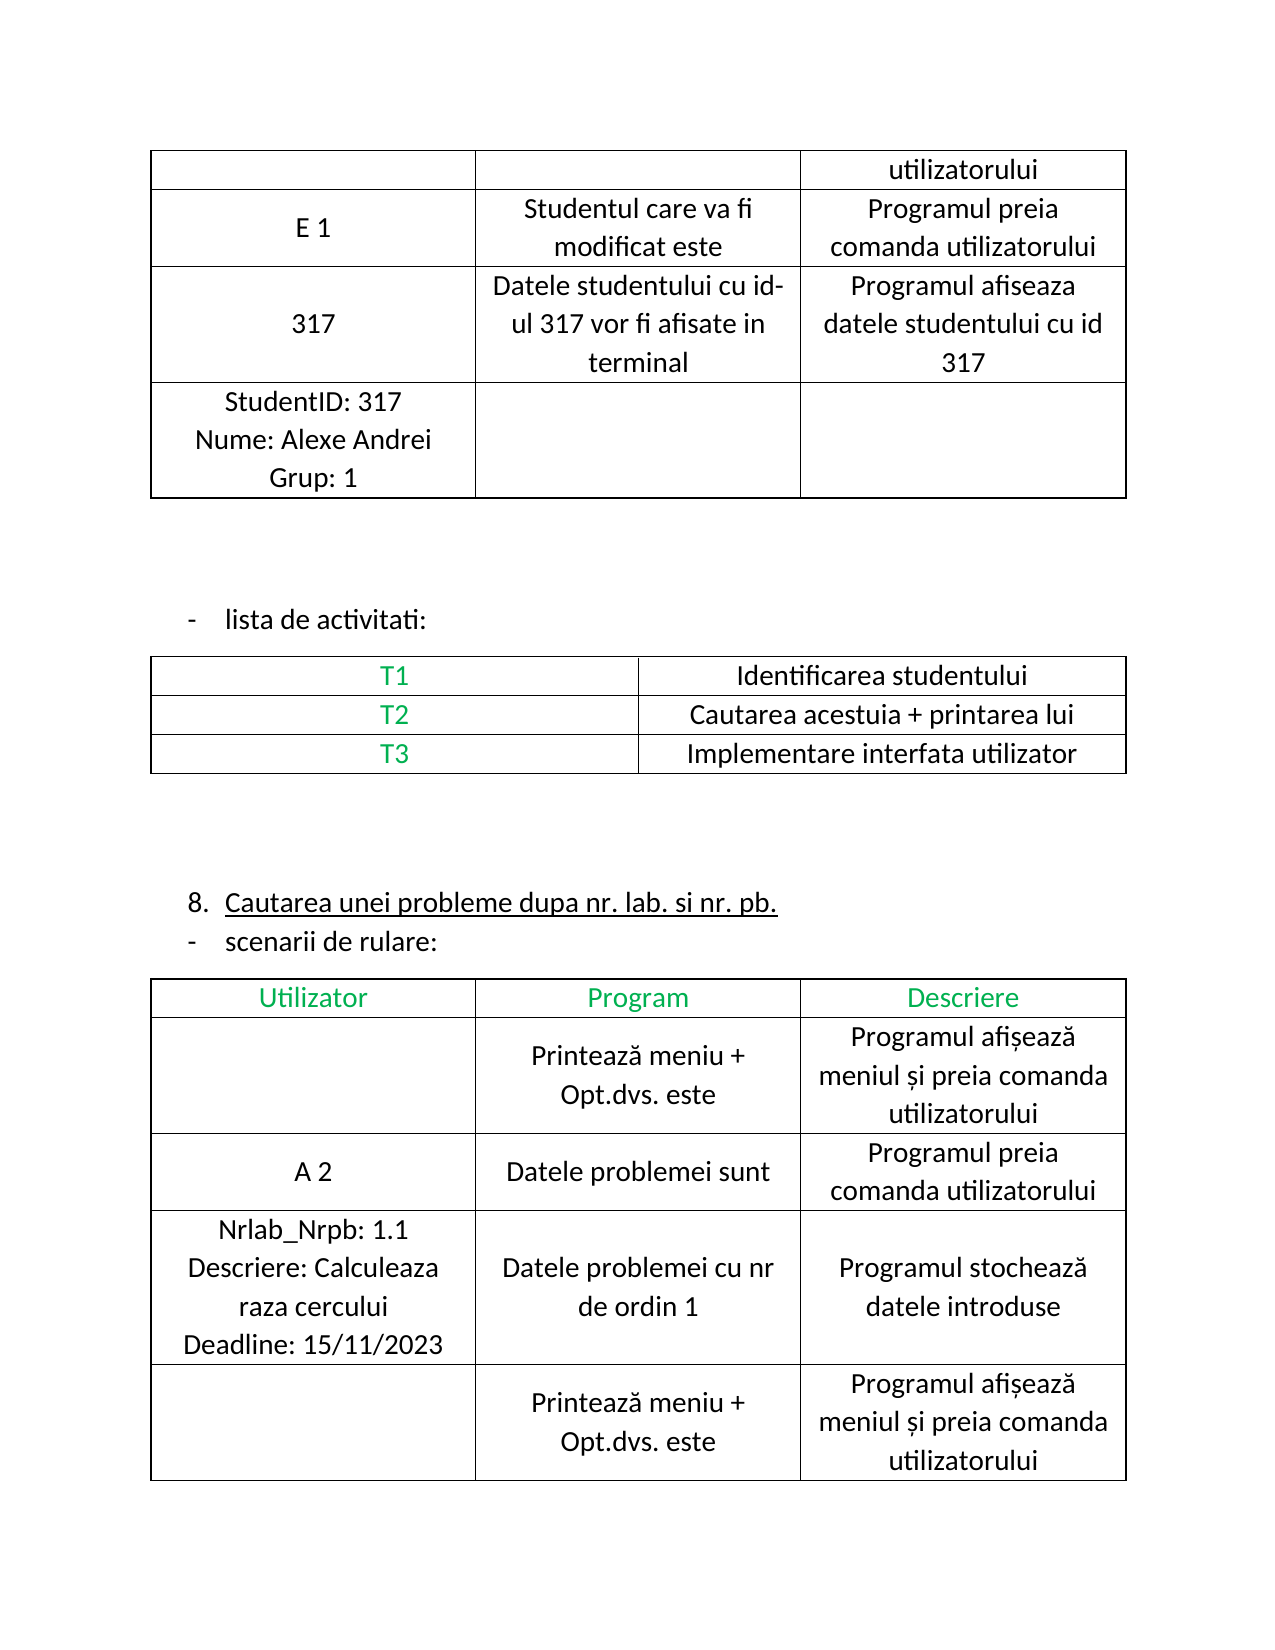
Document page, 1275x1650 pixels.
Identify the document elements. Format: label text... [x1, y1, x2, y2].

table_cell T2 [152, 696, 638, 734]
table_cell Nrlab_Nrpb: 1.1 Descriere: Calculeaza raza cercului Deadline: 15/11/2023 [152, 1211, 475, 1364]
table_header Utilizator [152, 980, 475, 1017]
table_cell [476, 383, 800, 497]
table_cell T3 [152, 735, 638, 773]
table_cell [801, 151, 1125, 189]
table_cell Programul stochează datele introduse [801, 1211, 1125, 1364]
table_header Identificarea studentului [639, 657, 1125, 695]
table_header T1 [152, 657, 638, 695]
table_cell Studentul care va fi modificat este [476, 190, 800, 266]
table_cell Datele problemei cu nr de ordin 1 [476, 1211, 800, 1364]
table_cell [152, 1018, 475, 1133]
table_cell Programul afișează meniul și preia comanda utilizatorului [801, 1018, 1125, 1133]
table_cell StudentID: 317 Nume: Alexe Andrei Grup: 1 [152, 383, 475, 497]
table_cell [152, 151, 475, 189]
table_cell Programul afiseaza datele studentului cu id 317 [801, 267, 1125, 382]
table_header Descriere [801, 980, 1125, 1017]
table_cell E 1 [152, 190, 475, 266]
list scenarii de rulare: [187, 923, 1125, 958]
table_cell Cautarea acestuia + printarea lui [639, 696, 1125, 734]
table_cell [801, 383, 1125, 497]
table_cell A 2 [152, 1134, 475, 1210]
table_cell Printează meniu + Opt.dvs. este [476, 1365, 800, 1480]
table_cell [476, 151, 800, 189]
table_cell Programul preia comanda utilizatorului [801, 190, 1125, 266]
table_cell Printează meniu + Opt.dvs. este [476, 1018, 800, 1133]
table_cell [152, 1365, 475, 1480]
table_cell Datele studentului cu id-ul 317 vor fi afisate in terminal [476, 267, 800, 382]
table_cell Datele problemei sunt [476, 1134, 800, 1210]
table_header Program [476, 980, 800, 1017]
list lista de activitati: [187, 601, 1125, 636]
table_cell Programul preia comanda utilizatorului [801, 1134, 1125, 1210]
list Cautarea unei probleme dupa nr. lab. si nr. pb. [187, 884, 1125, 920]
table_cell Implementare interfata utilizator [639, 735, 1125, 773]
table_cell 317 [152, 267, 475, 382]
table_cell Programul afișează meniul și preia comanda utilizatorului [801, 1365, 1125, 1480]
